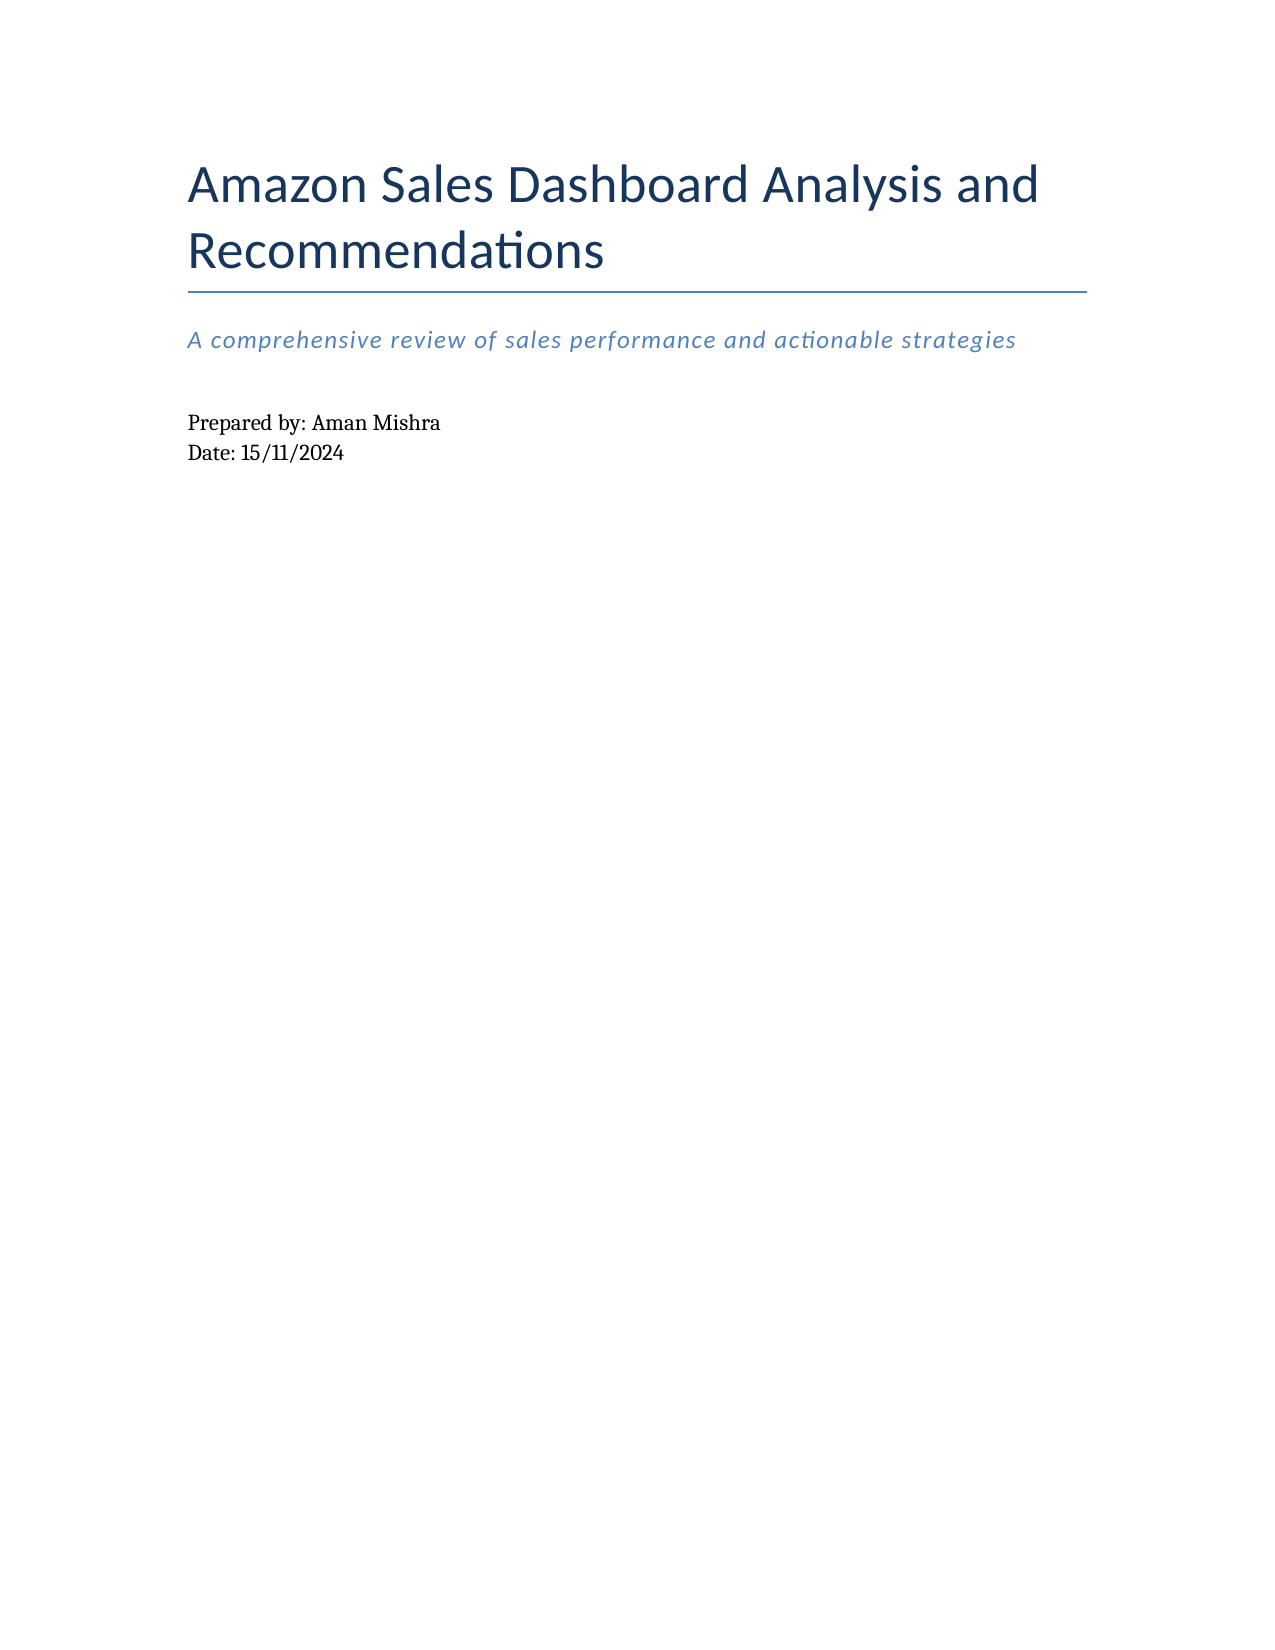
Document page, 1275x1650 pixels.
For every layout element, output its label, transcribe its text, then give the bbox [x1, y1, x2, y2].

subtitle A comprehensive review of sales performance and actionable strategies [187, 324, 1087, 354]
title Amazon Sales Dashboard Analysis and Recommendations [187, 150, 1087, 293]
text Prepared by: Aman Mishra Date: 15/11/2024 [187, 380, 1087, 467]
